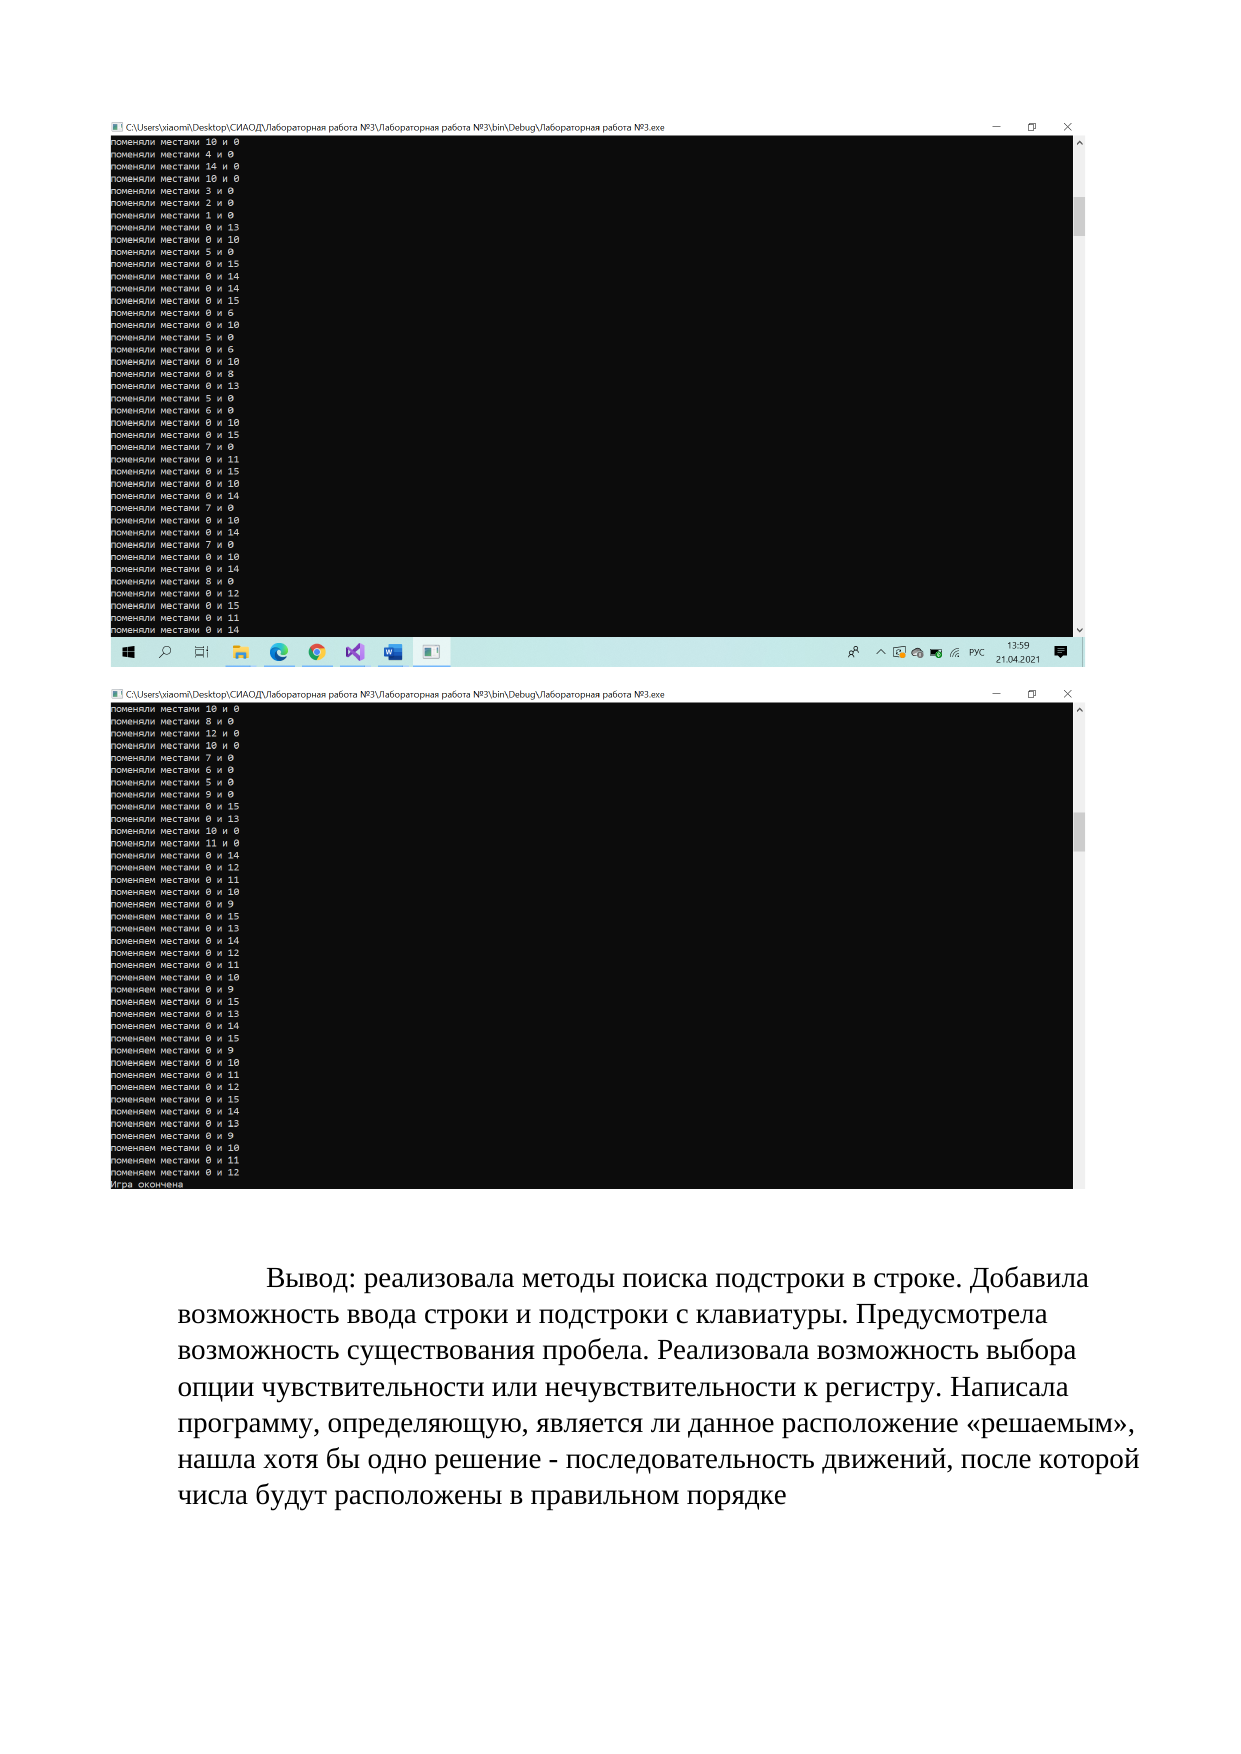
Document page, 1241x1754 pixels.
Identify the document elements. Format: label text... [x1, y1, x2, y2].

picture [110, 685, 1086, 1189]
text Вывод: реализовала методы поиска подстроки в строке. Добавила возможность ввода строки и подстроки с клавиатуры. Предусмотрела возможность существования пробела. Реализовала возможность выбора опции чувствительности или нечувствительности к регистру. Написала программу, определяющую, является ли данное расположение «решаемым», нашла хотя бы одно решение - последовательность движений, после которой числа будут расположены в правильном порядке [177, 1260, 1152, 1511]
picture [110, 118, 1086, 667]
